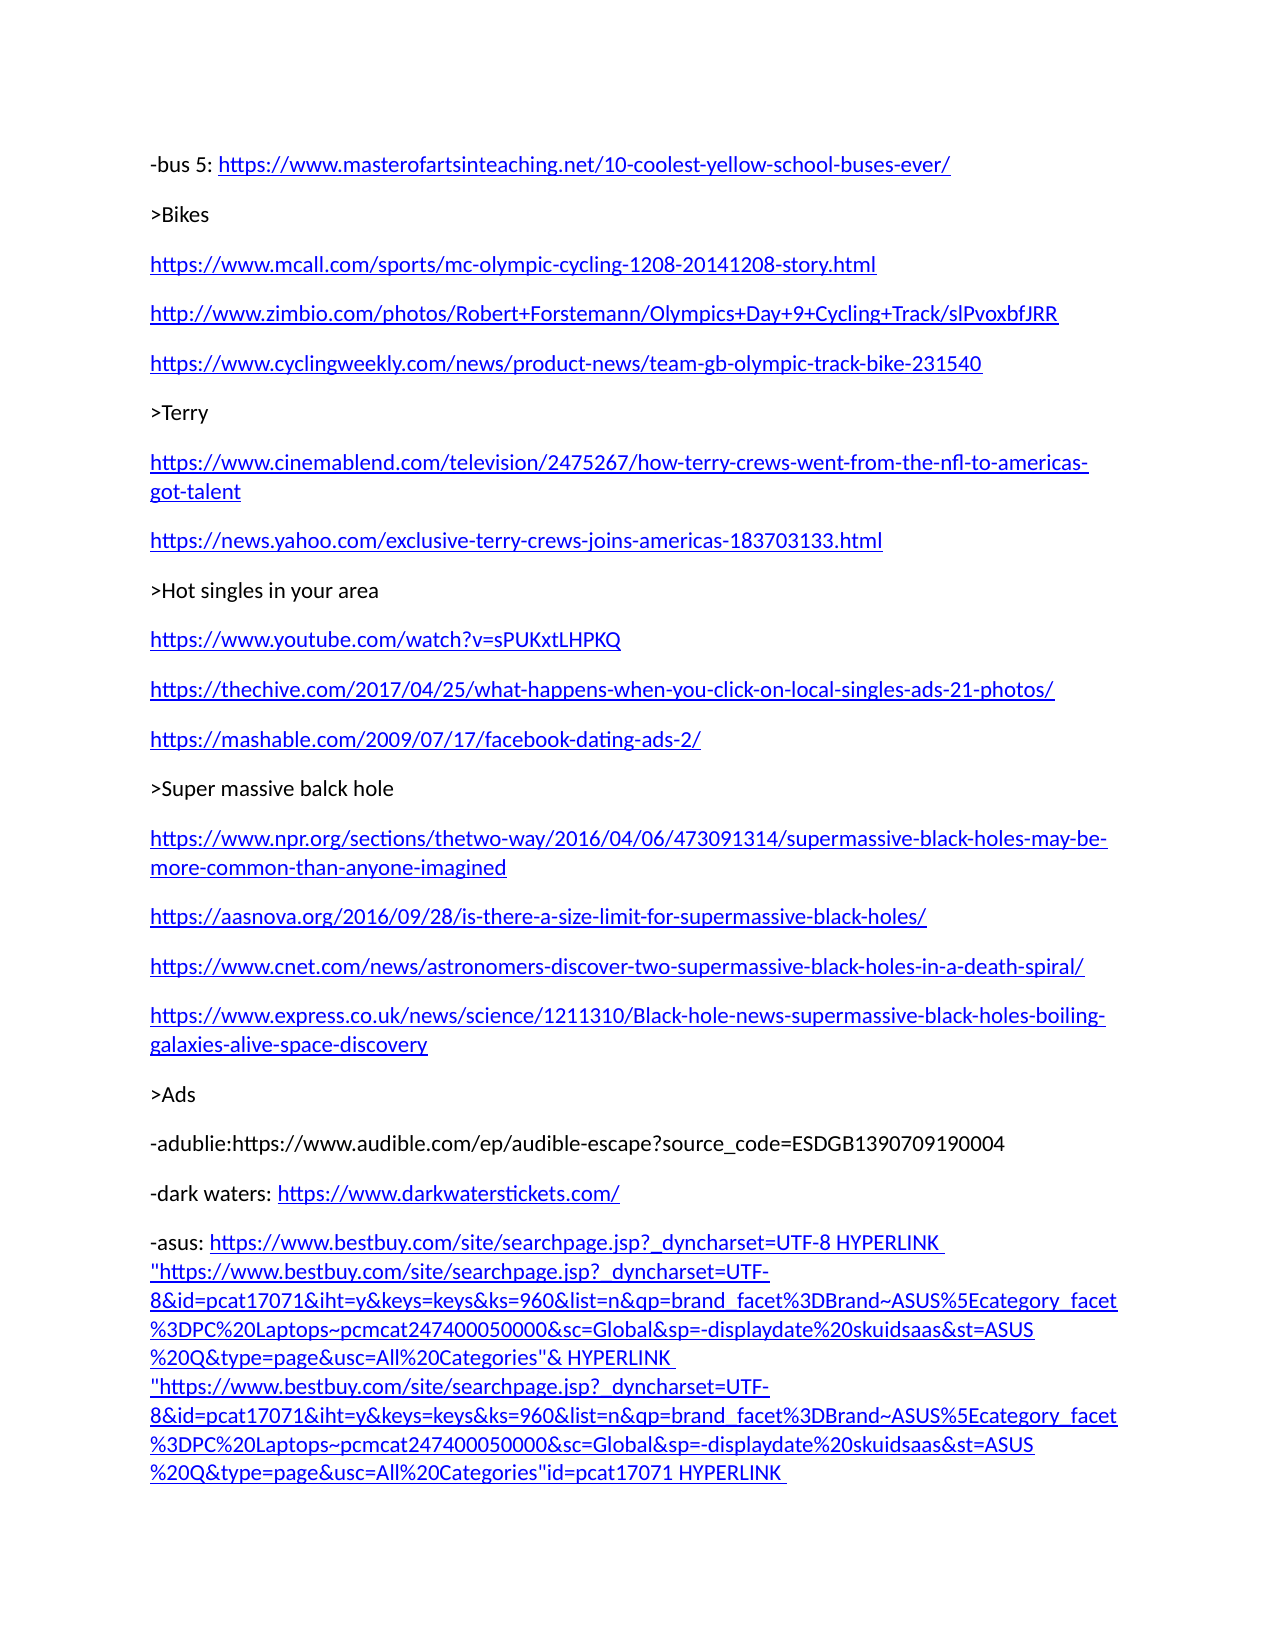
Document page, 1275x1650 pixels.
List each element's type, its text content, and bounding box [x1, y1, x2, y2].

text -adublie:https://www.audible.com/ep/audible-escape?source_code=ESDGB1390709190004 [150, 1129, 1125, 1157]
text >Bikes [150, 199, 1125, 228]
text https://www.cyclingweekly.com/news/product-news/team-gb-olympic-track-bike-231540 [150, 348, 1125, 377]
text https://www.express.co.uk/news/science/1211310/Black-hole-news-supermassive-black-holes-boiling-galaxies-alive-space-discovery [150, 1001, 1125, 1058]
text >Terry [150, 398, 1125, 427]
text >Super massive balck hole [150, 774, 1125, 802]
text http://www.zimbio.com/photos/Robert+Forstemann/Olympics+Day+9+Cycling+Track/slPvoxbfJRR [150, 299, 1125, 327]
text https://www.cnet.com/news/astronomers-discover-two-supermassive-black-holes-in-a-death-spiral/ [150, 951, 1125, 980]
text https://mashable.com/2009/07/17/facebook-dating-ads-2/ [150, 724, 1125, 753]
text https://thechive.com/2017/04/25/what-happens-when-you-click-on-local-singles-ads-21-photos/ [150, 674, 1125, 703]
text >Hot singles in your area [150, 575, 1125, 604]
text -bus 5: https://www.masterofartsinteaching.net/10-coolest-yellow-school-buses-ever/ [150, 150, 1125, 179]
text -dark waters: https://www.darkwaterstickets.com/ [150, 1178, 1125, 1207]
text https://www.npr.org/sections/thetwo-way/2016/04/06/473091314/supermassive-black-holes-may-be-more-common-than-anyone-imagined [150, 823, 1125, 881]
text https://news.yahoo.com/exclusive-terry-crews-joins-americas-183703133.html [150, 526, 1125, 554]
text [150, 1228, 1125, 1487]
text https://www.mcall.com/sports/mc-olympic-cycling-1208-20141208-story.html [150, 249, 1125, 278]
text https://www.cinemablend.com/television/2475267/how-terry-crews-went-from-the-nfl-to-americas-got-talent [150, 447, 1125, 505]
text https://aasnova.org/2016/09/28/is-there-a-size-limit-for-supermassive-black-holes/ [150, 902, 1125, 930]
text https://www.youtube.com/watch?v=sPUKxtLHPKQ [150, 625, 1125, 654]
text >Ads [150, 1079, 1125, 1108]
